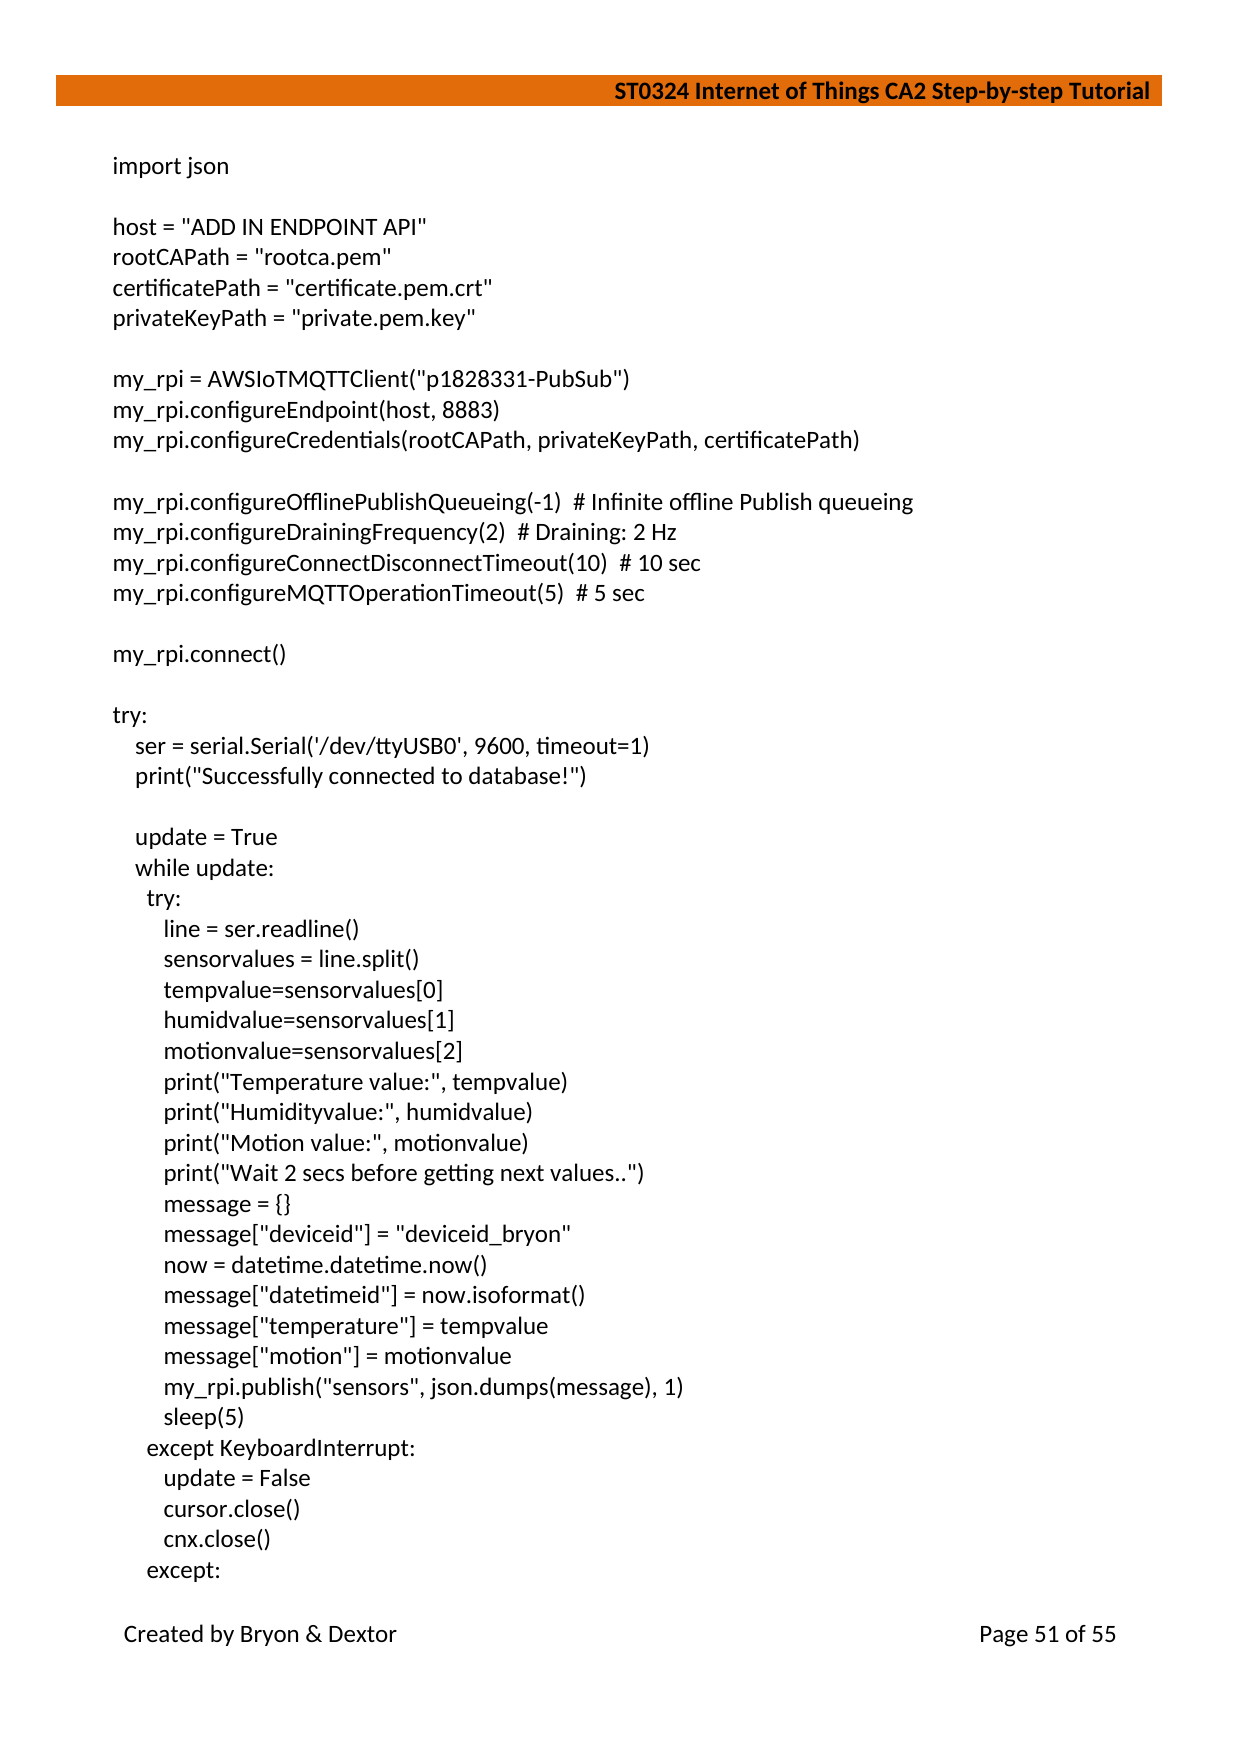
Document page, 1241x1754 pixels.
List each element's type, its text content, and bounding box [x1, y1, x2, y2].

text message["motion"] = motionvalue [112, 1340, 1128, 1371]
text my_rpi.configureCredentials(rootCAPath, privateKeyPath, certificatePath) [112, 425, 1128, 455]
text my_rpi.configureMQTTOperationTimeout(5) # 5 sec [112, 577, 1128, 608]
text print("Motion value:", motionvalue) [112, 1127, 1128, 1157]
text cursor.close() [112, 1493, 1128, 1523]
text message = {} [112, 1188, 1128, 1218]
text my_rpi = AWSIoTMQTTClient("p1828331-PubSub") [112, 364, 1128, 394]
text host = "ADD IN ENDPOINT API" [112, 211, 1128, 242]
text my_rpi.configureConnectDisconnectTimeout(10) # 10 sec [112, 547, 1128, 577]
text certificatePath = "certificate.pem.crt" [112, 272, 1128, 303]
text print("Humidityvalue:", humidvalue) [112, 1096, 1128, 1127]
text import json [112, 150, 1128, 181]
text my_rpi.configureOfflinePublishQueueing(-1) # Infinite offline Publish queueing [112, 486, 1128, 516]
text my_rpi.configureEndpoint(host, 8883) [112, 394, 1128, 425]
text now = datetime.datetime.now() [112, 1249, 1128, 1279]
text message["temperature"] = tempvalue [112, 1310, 1128, 1340]
text print("Wait 2 secs before getting next values..") [112, 1157, 1128, 1188]
text update = False [112, 1462, 1128, 1493]
text my_rpi.connect() [112, 638, 1128, 669]
text sensorvalues = line.split() [112, 943, 1128, 974]
text try: [112, 882, 1128, 913]
text print("Successfully connected to database!") [112, 760, 1128, 791]
text motionvalue=sensorvalues[2] [112, 1035, 1128, 1066]
text message["datetimeid"] = now.isoformat() [112, 1279, 1128, 1310]
text cnx.close() [112, 1523, 1128, 1554]
text while update: [112, 852, 1128, 882]
text rootCAPath = "rootca.pem" [112, 242, 1128, 272]
text message["deviceid"] = "deviceid_bryon" [112, 1218, 1128, 1249]
text update = True [112, 821, 1128, 852]
text except KeyboardInterrupt: [112, 1432, 1128, 1462]
text except: [112, 1554, 1128, 1584]
text line = ser.readline() [112, 913, 1128, 943]
text tempvalue=sensorvalues[0] [112, 974, 1128, 1004]
text print("Temperature value:", tempvalue) [112, 1066, 1128, 1096]
text ser = serial.Serial('/dev/ttyUSB0', 9600, timeout=1) [112, 730, 1128, 760]
text privateKeyPath = "private.pem.key" [112, 303, 1128, 333]
text try: [112, 699, 1128, 730]
text sleep(5) [112, 1401, 1128, 1432]
text humidvalue=sensorvalues[1] [112, 1004, 1128, 1035]
text my_rpi.configureDrainingFrequency(2) # Draining: 2 Hz [112, 516, 1128, 547]
text my_rpi.publish("sensors", json.dumps(message), 1) [112, 1371, 1128, 1401]
